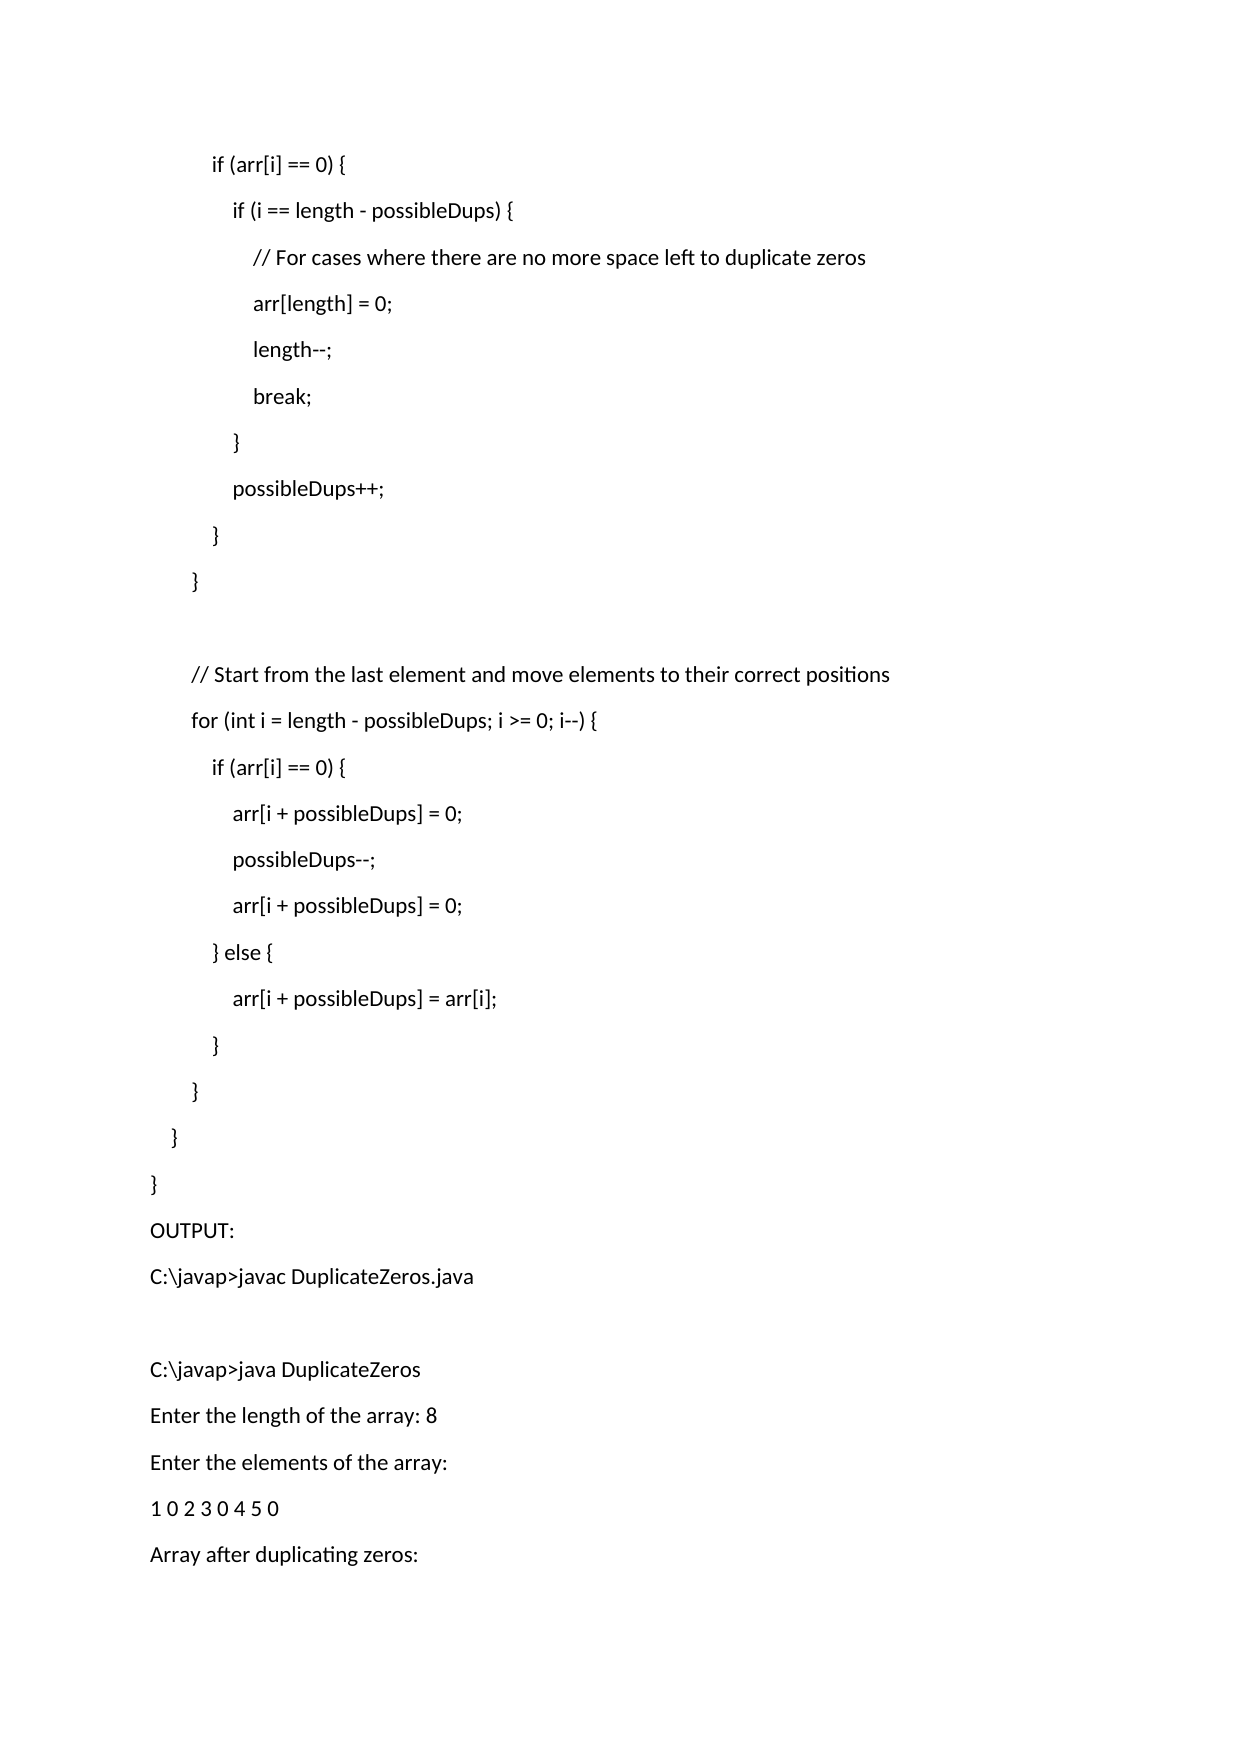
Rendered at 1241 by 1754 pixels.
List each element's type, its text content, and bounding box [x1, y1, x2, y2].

text C:\javap>javac DuplicateZeros.java [150, 1262, 1090, 1291]
text } [150, 1031, 1090, 1059]
text arr[i + possibleDups] = 0; [150, 799, 1090, 827]
text if (i == length - possibleDups) { [150, 196, 1090, 224]
text possibleDups--; [150, 845, 1090, 873]
text break; [150, 382, 1090, 410]
text Array after duplicating zeros: [150, 1541, 1090, 1569]
text for (int i = length - possibleDups; i >= 0; i--) { [150, 706, 1090, 734]
text possibleDups++; [150, 474, 1090, 502]
text length--; [150, 335, 1090, 363]
text // For cases where there are no more space left to duplicate zeros [150, 243, 1090, 271]
text } [150, 1077, 1090, 1105]
text } [150, 428, 1090, 456]
text arr[i + possibleDups] = arr[i]; [150, 984, 1090, 1012]
text arr[length] = 0; [150, 289, 1090, 317]
text if (arr[i] == 0) { [150, 753, 1090, 781]
text Enter the length of the array: 8 [150, 1402, 1090, 1429]
text Enter the elements of the array: [150, 1448, 1090, 1476]
text arr[i + possibleDups] = 0; [150, 892, 1090, 920]
text } [150, 567, 1090, 595]
text } [150, 521, 1090, 549]
text OUTPUT: [150, 1216, 1090, 1244]
text 1 0 2 3 0 4 5 0 [150, 1494, 1090, 1522]
text // Start from the last element and move elements to their correct positions [150, 660, 1090, 688]
text } [150, 1123, 1090, 1151]
text if (arr[i] == 0) { [150, 150, 1090, 178]
text C:\javap>java DuplicateZeros [150, 1355, 1090, 1383]
text } else { [150, 938, 1090, 966]
text } [150, 1170, 1090, 1198]
